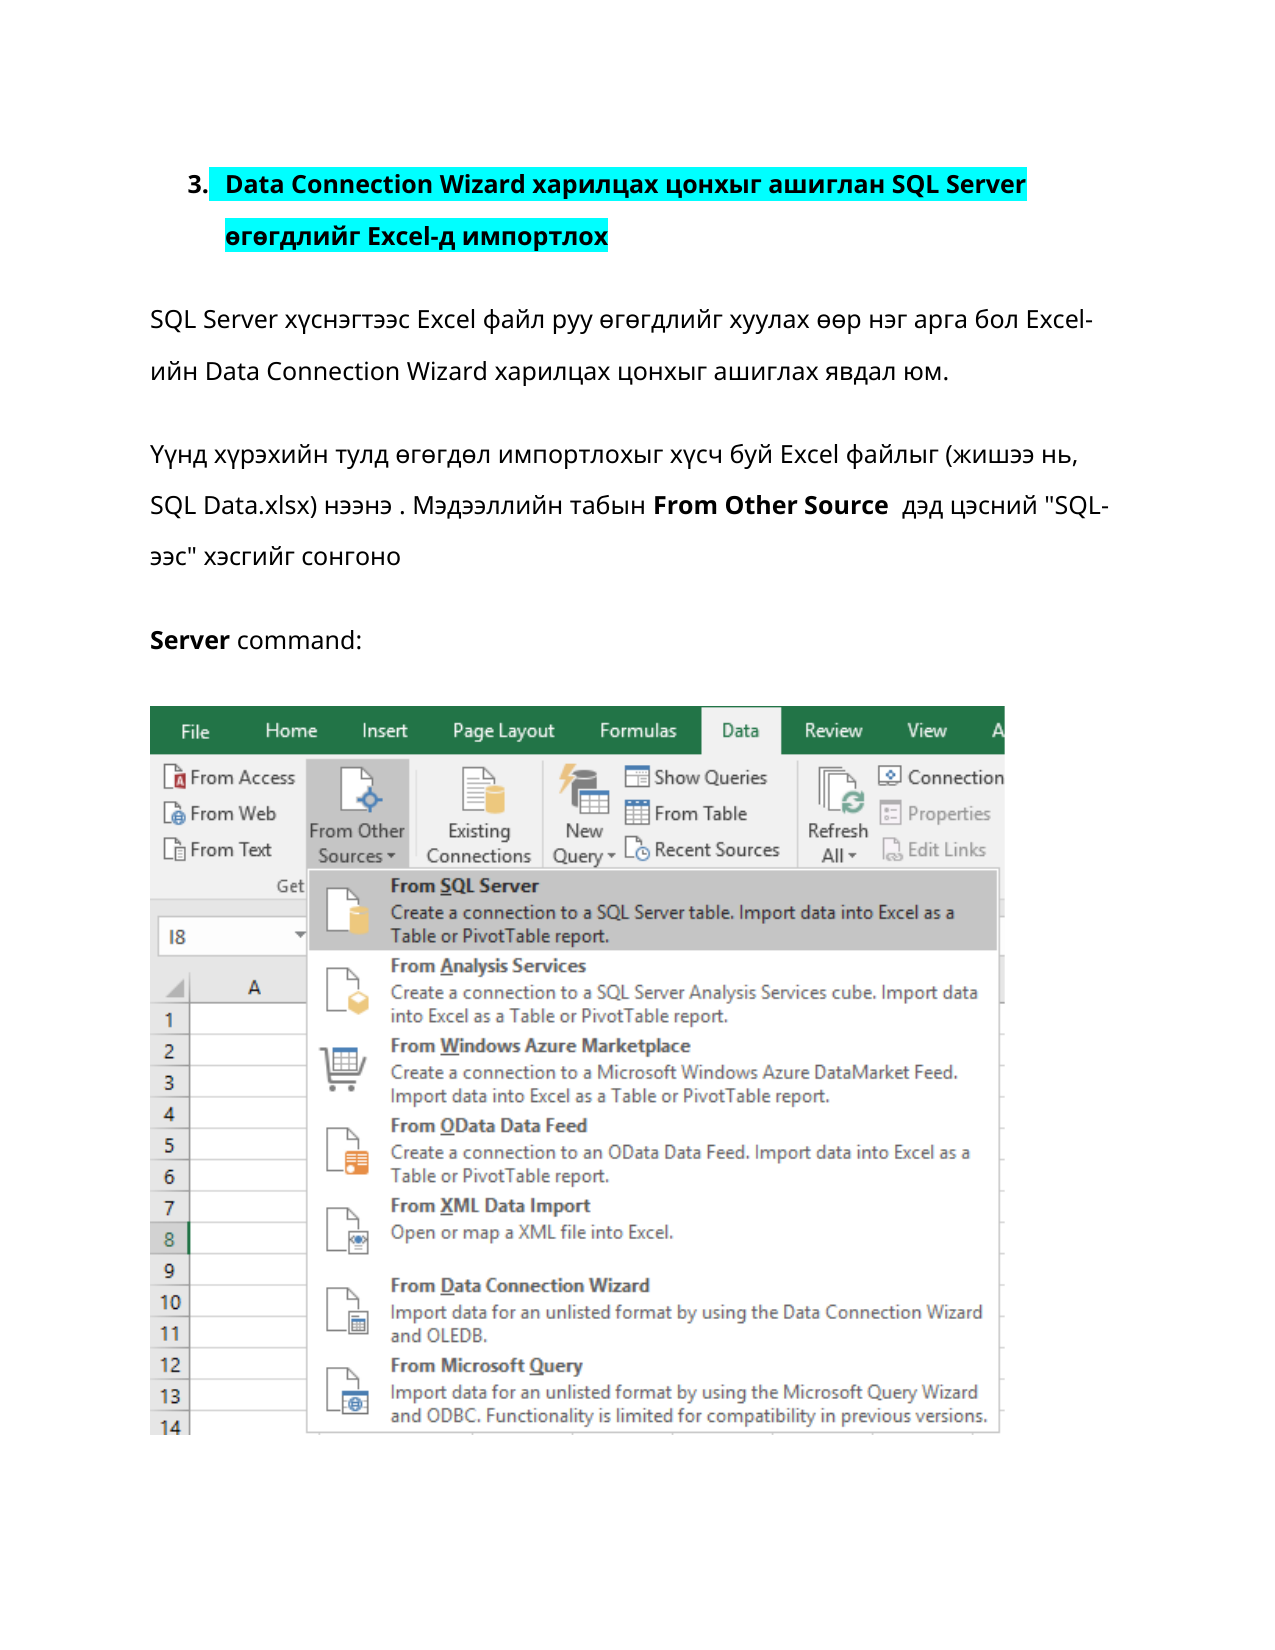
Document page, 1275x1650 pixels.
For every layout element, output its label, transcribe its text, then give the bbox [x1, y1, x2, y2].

picture [150, 706, 1005, 1435]
text SQL Server хүснэгтээс Excel файл руу өгөгдлийг хуулах өөр нэг арга бол Excel-ийн Data Connection Wizard харилцах цонхыг ашиглах явдал юм. [150, 302, 1125, 387]
text Үүнд хүрэхийн тулд өгөгдөл импортлохыг хүсч буй Excel файлыг (жишээ нь, SQL Data.xlsx) нээнэ . Мэдээллийн табын From Other Source дэд цэсний "SQL-ээс" хэсгийг сонгоно [150, 437, 1125, 573]
text Server command: [150, 623, 1125, 657]
list Data Connection Wizard харилцах цонхыг ашиглан SQL Server өгөгдлийг Excel-д импортлох [187, 167, 1125, 252]
